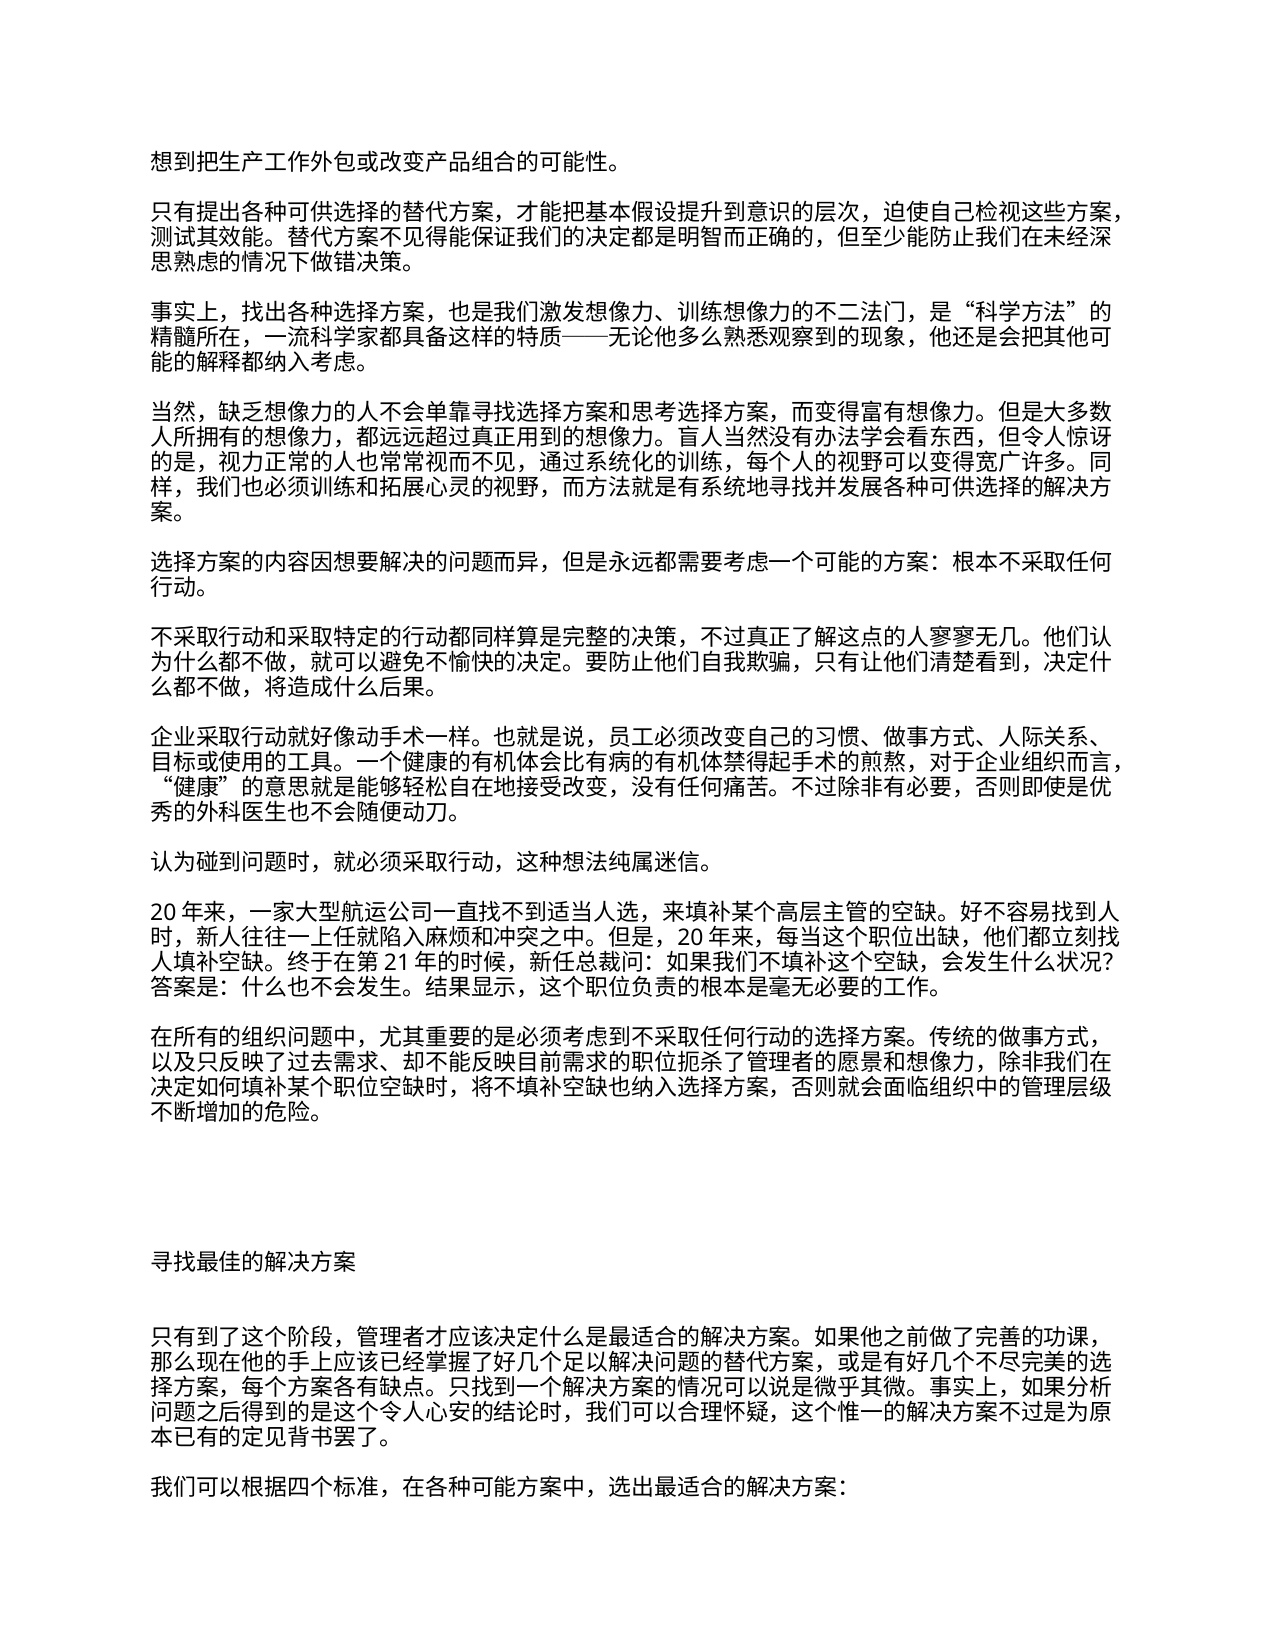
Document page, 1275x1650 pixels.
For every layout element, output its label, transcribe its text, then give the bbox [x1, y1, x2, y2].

text 只有到了这个阶段，管理者才应该决定什么是最适合的解决方案。如果他之前做了完善的功课，那么现在他的手上应该已经掌握了好几个足以解决问题的替代方案，或是有好几个不尽完美的选择方案，每个方案各有缺点。只找到一个解决方案的情况可以说是微乎其微。事实上，如果分析问题之后得到的是这个令人心安的结论时，我们可以合理怀疑，这个惟一的解决方案不过是为原本已有的定见背书罢了。 [150, 1325, 1125, 1450]
text 认为碰到问题时，就必须采取行动，这种想法纯属迷信。 [150, 850, 1125, 875]
text 事实上，找出各种选择方案，也是我们激发想像力、训练想像力的不二法门，是“科学方法”的精髓所在，一流科学家都具备这样的特质──无论他多么熟悉观察到的现象，他还是会把其他可能的解释都纳入考虑。 [150, 300, 1125, 375]
text 在所有的组织问题中，尤其重要的是必须考虑到不采取任何行动的选择方案。传统的做事方式，以及只反映了过去需求、却不能反映目前需求的职位扼杀了管理者的愿景和想像力，除非我们在决定如何填补某个职位空缺时，将不填补空缺也纳入选择方案，否则就会面临组织中的管理层级不断增加的危险。 [150, 1025, 1125, 1125]
text 20年来，一家大型航运公司一直找不到适当人选，来填补某个高层主管的空缺。好不容易找到人时，新人往往一上任就陷入麻烦和冲突之中。但是，20年来，每当这个职位出缺，他们都立刻找人填补空缺。终于在第21年的时候，新任总裁问：如果我们不填补这个空缺，会发生什么状况？答案是：什么也不会发生。结果显示，这个职位负责的根本是毫无必要的工作。 [150, 900, 1125, 1000]
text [150, 150, 1125, 175]
text 不采取行动和采取特定的行动都同样算是完整的决策，不过真正了解这点的人寥寥无几。他们认为什么都不做，就可以避免不愉快的决定。要防止他们自我欺骗，只有让他们清楚看到，决定什么都不做，将造成什么后果。 [150, 625, 1125, 700]
text 企业采取行动就好像动手术一样。也就是说，员工必须改变自己的习惯、做事方式、人际关系、目标或使用的工具。一个健康的有机体会比有病的有机体禁得起手术的煎熬，对于企业组织而言，“健康”的意思就是能够轻松自在地接受改变，没有任何痛苦。不过除非有必要，否则即使是优秀的外科医生也不会随便动刀。 [150, 725, 1125, 825]
text 选择方案的内容因想要解决的问题而异，但是永远都需要考虑一个可能的方案：根本不采取任何行动。 [150, 550, 1125, 600]
text 寻找最佳的解决方案 [150, 1250, 1125, 1275]
text 只有提出各种可供选择的替代方案，才能把基本假设提升到意识的层次，迫使自己检视这些方案，测试其效能。替代方案不见得能保证我们的决定都是明智而正确的，但至少能防止我们在未经深思熟虑的情况下做错决策。 [150, 200, 1125, 275]
text 我们可以根据四个标准，在各种可能方案中，选出最适合的解决方案： [150, 1475, 1125, 1500]
text 当然，缺乏想像力的人不会单靠寻找选择方案和思考选择方案，而变得富有想像力。但是大多数人所拥有的想像力，都远远超过真正用到的想像力。盲人当然没有办法学会看东西，但令人惊讶的是，视力正常的人也常常视而不见，通过系统化的训练，每个人的视野可以变得宽广许多。同样，我们也必须训练和拓展心灵的视野，而方法就是有系统地寻找并发展各种可供选择的解决方案。 [150, 400, 1125, 525]
